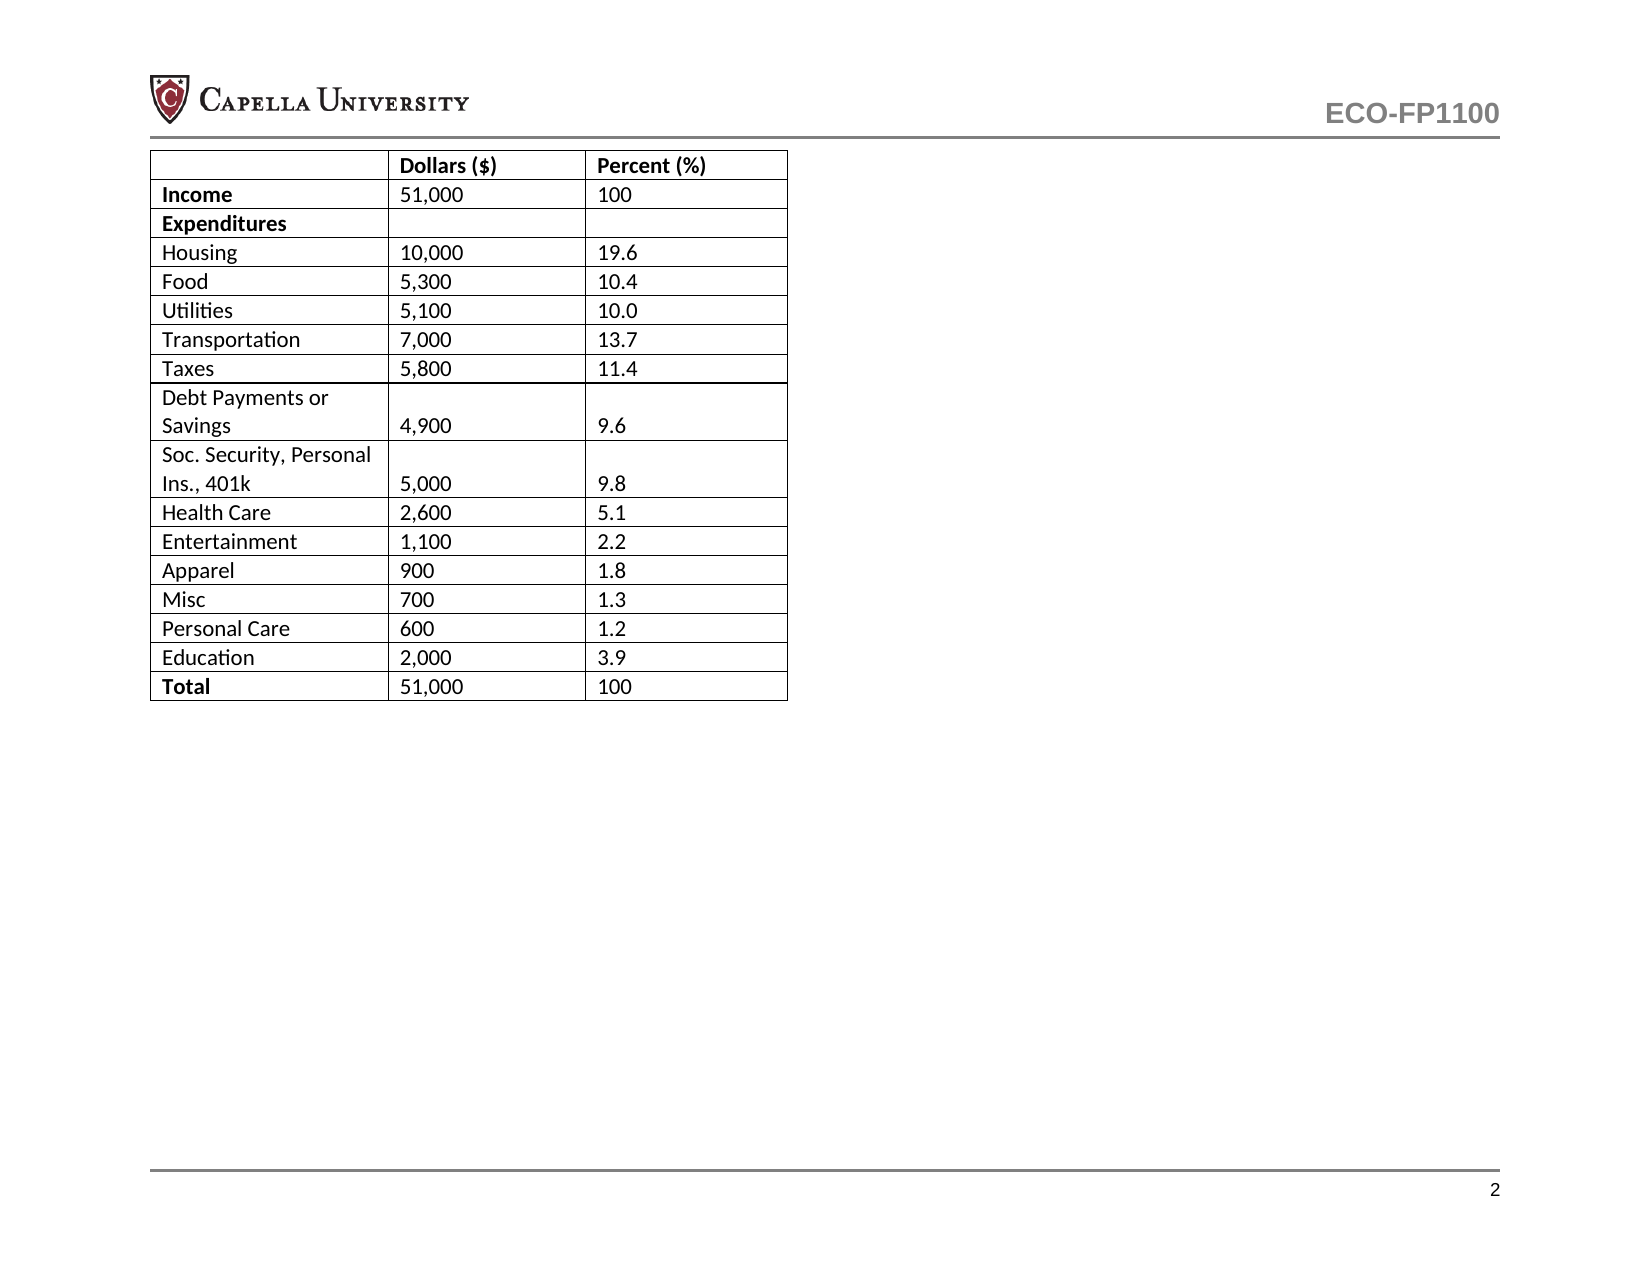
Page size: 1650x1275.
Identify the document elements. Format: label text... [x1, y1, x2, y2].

table_cell 5,100 [389, 296, 585, 324]
table_cell 5,300 [389, 267, 585, 295]
table_cell 13.7 [586, 325, 787, 353]
table_cell Housing [151, 238, 388, 266]
table_cell 4,900 [389, 384, 585, 439]
table_cell Debt Payments or Savings [151, 384, 388, 439]
table_cell 1.8 [586, 556, 787, 584]
table_cell 1.3 [586, 585, 787, 613]
table_cell 1,100 [389, 527, 585, 555]
table_cell 100 [586, 180, 787, 208]
table_cell Misc [151, 585, 388, 613]
table_cell 1.2 [586, 614, 787, 642]
table_cell 100 [586, 672, 787, 700]
table_cell 5.1 [586, 498, 787, 526]
table_cell 11.4 [586, 355, 787, 382]
table_cell 51,000 [389, 180, 585, 208]
table_cell [389, 209, 585, 237]
table_cell Entertainment [151, 527, 388, 555]
table_header Dollars ($) [389, 151, 585, 179]
table_cell Apparel [151, 556, 388, 584]
table_cell Personal Care [151, 614, 388, 642]
table_cell Education [151, 643, 388, 671]
table_cell 900 [389, 556, 585, 584]
table_cell Taxes [151, 355, 388, 382]
table_header Percent (%) [586, 151, 787, 179]
table_cell 19.6 [586, 238, 787, 266]
table_cell 600 [389, 614, 585, 642]
table_cell Income [151, 180, 388, 208]
table_cell 2,000 [389, 643, 585, 671]
table_cell 700 [389, 585, 585, 613]
table_header [151, 151, 388, 179]
picture [150, 75, 469, 124]
table_cell 10.4 [586, 267, 787, 295]
table_cell Soc. Security, Personal Ins., 401k [151, 441, 388, 497]
table_cell 9.8 [586, 441, 787, 497]
table_cell Food [151, 267, 388, 295]
table_cell Total [151, 672, 388, 700]
table_cell 2.2 [586, 527, 787, 555]
table_cell Transportation [151, 325, 388, 353]
table_cell 10.0 [586, 296, 787, 324]
table_cell Utilities [151, 296, 388, 324]
table_cell 5,800 [389, 355, 585, 382]
table_cell 10,000 [389, 238, 585, 266]
table_cell 2,600 [389, 498, 585, 526]
table_cell 51,000 [389, 672, 585, 700]
table_cell 7,000 [389, 325, 585, 353]
table_cell Expenditures [151, 209, 388, 237]
table_cell [586, 209, 787, 237]
table_cell Health Care [151, 498, 388, 526]
table_cell 9.6 [586, 384, 787, 439]
table_cell 3.9 [586, 643, 787, 671]
table_cell 5,000 [389, 441, 585, 497]
